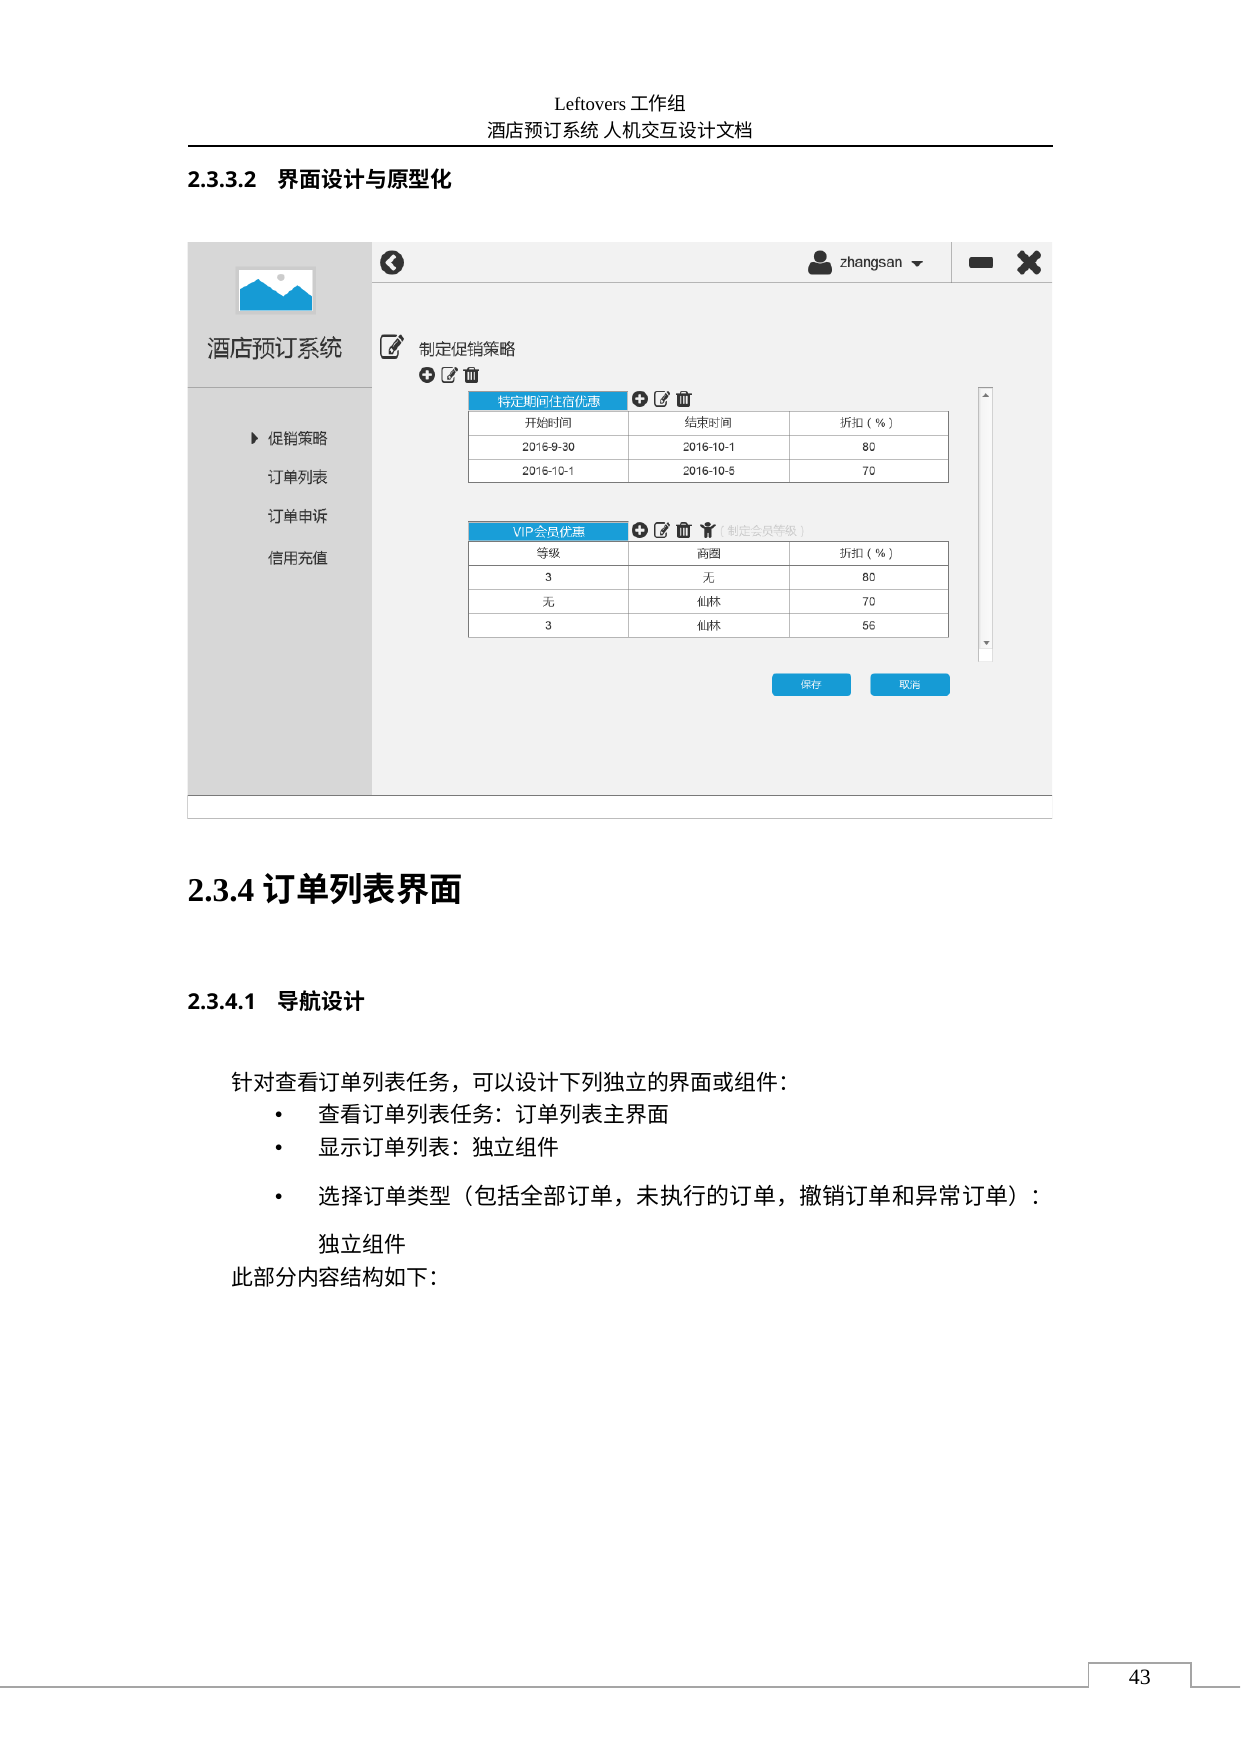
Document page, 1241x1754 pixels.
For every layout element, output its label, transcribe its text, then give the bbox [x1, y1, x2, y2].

list 显示订单列表：独立组件 [275, 1129, 1053, 1162]
list 查看订单列表任务：订单列表主界面 [275, 1097, 1053, 1129]
text 此部分内容结构如下： [187, 1259, 1053, 1292]
picture [187, 242, 1053, 819]
subtitle 订单列表界面 [187, 854, 1053, 919]
list 选择订单类型（包括全部订单，未执行的订单，撤销订单和异常订单）：独立组件 [275, 1162, 1053, 1259]
text 针对查看订单列表任务，可以设计下列独立的界面或组件： [231, 1064, 1053, 1097]
subtitle 导航设计 [187, 984, 1053, 1016]
subtitle 界面设计与原型化 [187, 162, 1053, 194]
